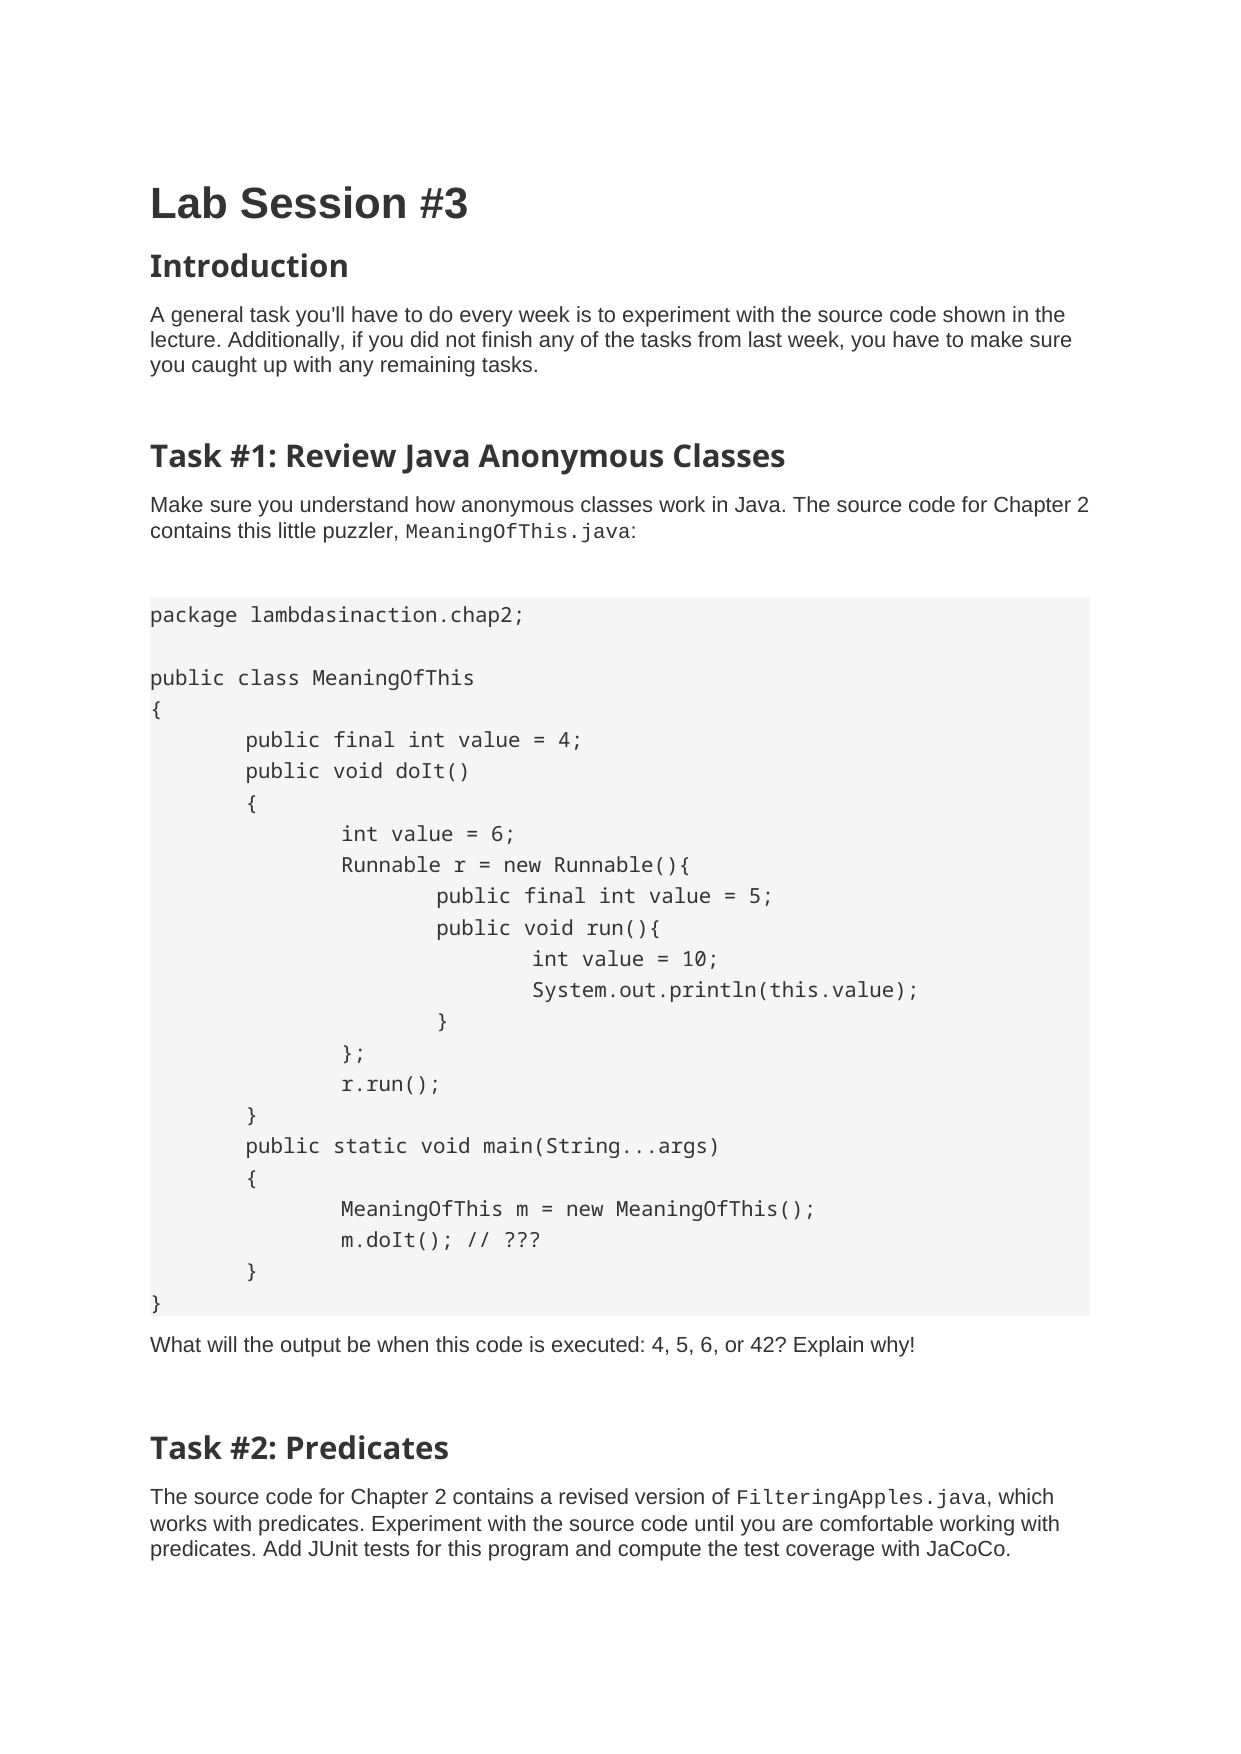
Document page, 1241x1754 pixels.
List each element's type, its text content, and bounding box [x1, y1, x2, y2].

text package lambdasinaction.chap2; public class MeaningOfThis { public final int value = 4; public void doIt() { int value = 6; Runnable r = new Runnable(){ public final int value = 5; public void run(){ int value = 10; System.out.println(this.value); } }; r.run(); } public static void main(String...args) { MeaningOfThis m = new MeaningOfThis(); m.doIt(); // ??? } } [150, 597, 1090, 1316]
text What will the output be when this code is executed: 4, 5, 6, or 42? Explain why! [150, 1332, 1090, 1410]
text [150, 1484, 1090, 1561]
text A general task you'll have to do every week is to experiment with the source code shown in the lecture. Additionally, if you did not finish any of the tasks from last week, you have to make sure you caught up with any remaining tasks. [150, 302, 1090, 378]
text Make sure you understand how anonymous classes work in Java. The source code for Chapter 2 contains this little puzzler, MeaningOfThis.java: [150, 492, 1090, 597]
text Task #1: Review Java Anonymous Classes [150, 434, 1090, 477]
text Introduction [150, 244, 1090, 286]
text Lab Session #3 [150, 166, 1090, 228]
text Task #2: Predicates [150, 1426, 1090, 1468]
